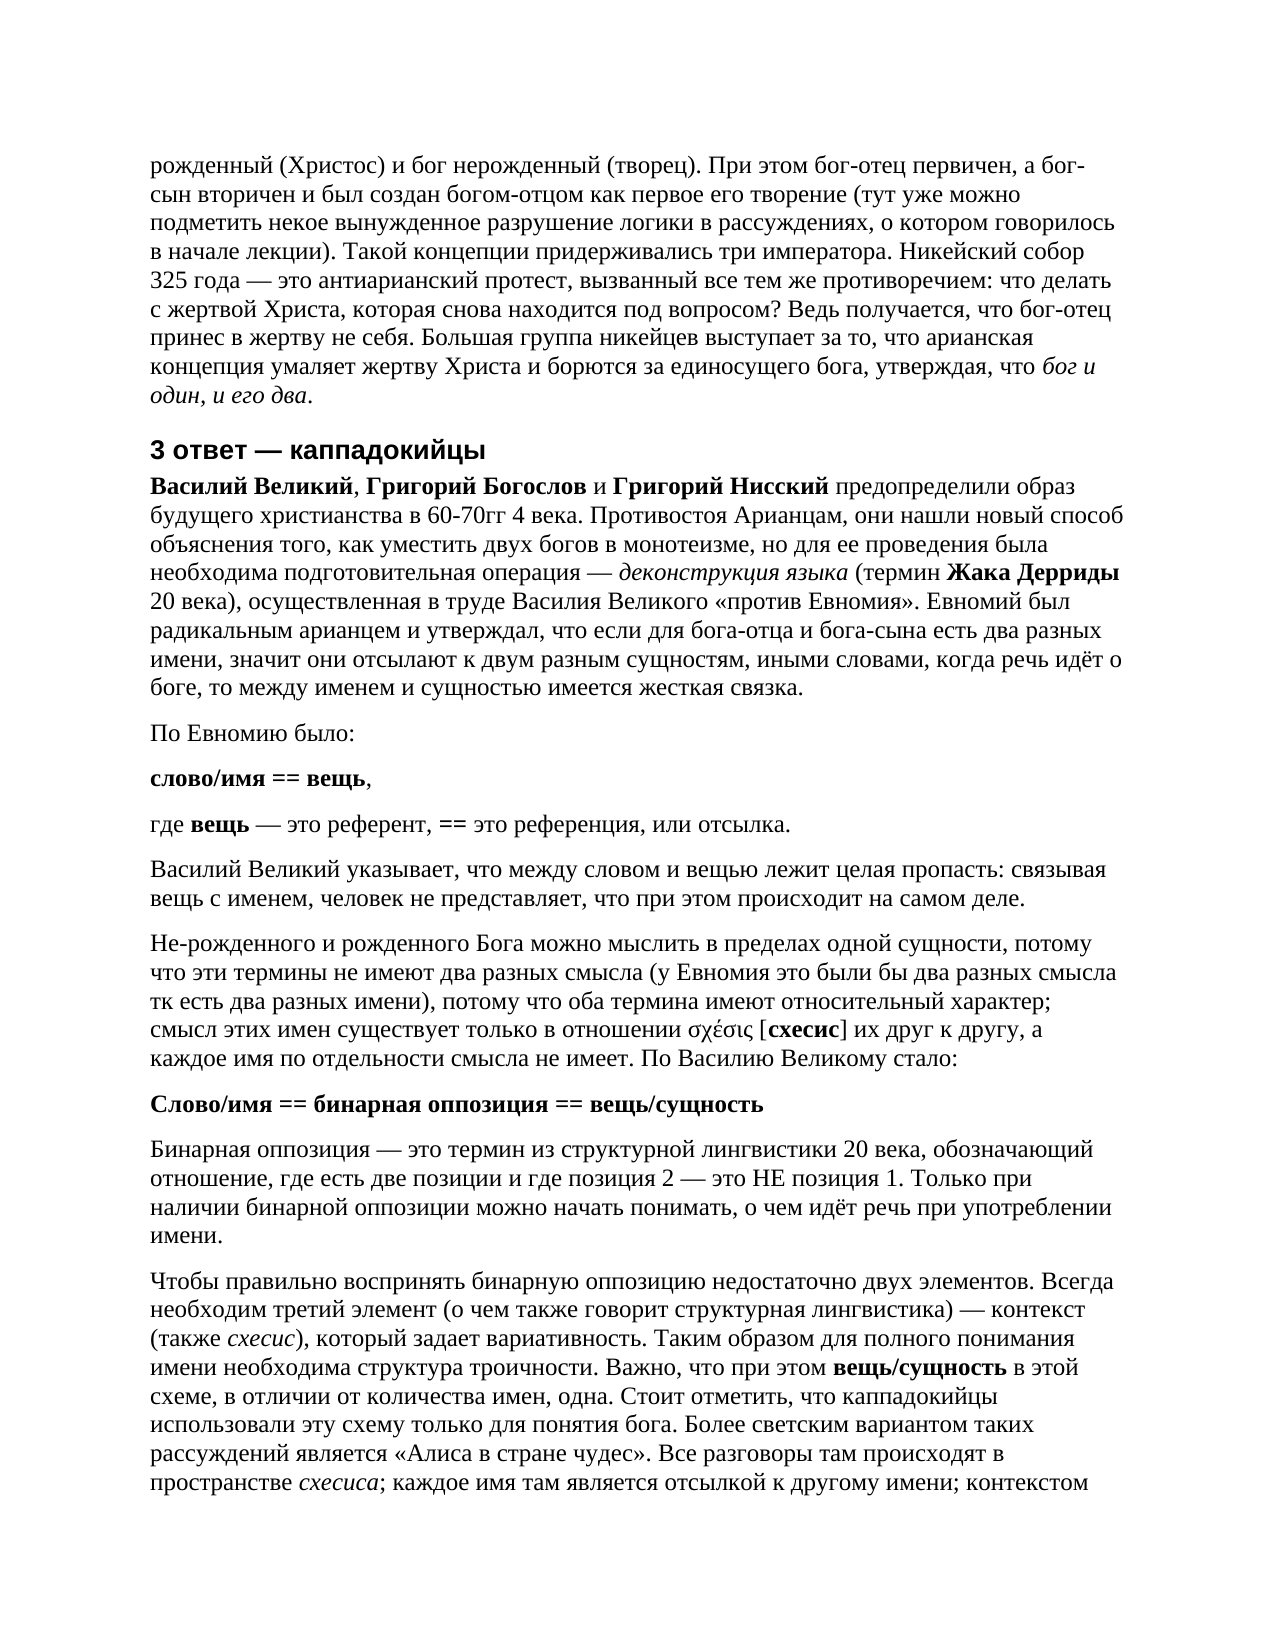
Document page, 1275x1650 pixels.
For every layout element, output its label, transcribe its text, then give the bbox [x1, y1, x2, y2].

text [150, 150, 1125, 409]
subtitle 3 ответ — каппадокийцы [150, 434, 1125, 465]
text слово/имя == вещь, [150, 763, 1125, 792]
text Василий Великий указывает, что между словом и вещью лежит целая пропасть: связывая вещь с именем, человек не представляет, что при этом происходит на самом деле. [150, 854, 1125, 912]
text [150, 1266, 1125, 1496]
text По Евномию было: [150, 718, 1125, 747]
text Слово/имя == бинарная оппозиция == вещь/сущность [150, 1089, 1125, 1117]
text где вещь — это референт, == это референция, или отсылка. [150, 809, 1125, 837]
text Не-рожденного и рожденного Бога можно мыслить в пределах одной сущности, потому что эти термины не имеют два разных смысла (у Евномия это были бы два разных смысла тк есть два разных имени), потому что оба термина имеют относительный характер; смысл этих имен существует только в отношении σχέσις [схесис] их друг к другу, а каждое имя по отдельности смысла не имеет. По Василию Великому стало: [150, 928, 1125, 1072]
text Бинарная оппозиция — это термин из структурной лингвистики 20 века, обозначающий отношение, где есть две позиции и где позиция 2 — это НЕ позиция 1. Только при наличии бинарной оппозиции можно начать понимать, о чем идёт речь при употреблении имени. [150, 1134, 1125, 1249]
text Василий Великий, Григорий Богослов и Григорий Нисский предопределили образ будущего христианства в 60-70гг 4 века. Противостоя Арианцам, они нашли новый способ объяснения того, как уместить двух богов в монотеизме, но для ее проведения была необходима подготовительная операция — деконструкция языка (термин Жака Дерриды 20 века), осуществленная в труде Василия Великого «против Евномия». Евномий был радикальным арианцем и утверждал, что если для бога-отца и бога-сына есть два разных имени, значит они отсылают к двум разным сущностям, иными словами, когда речь идёт о боге, то между именем и сущностью имеется жесткая связка. [150, 471, 1125, 701]
